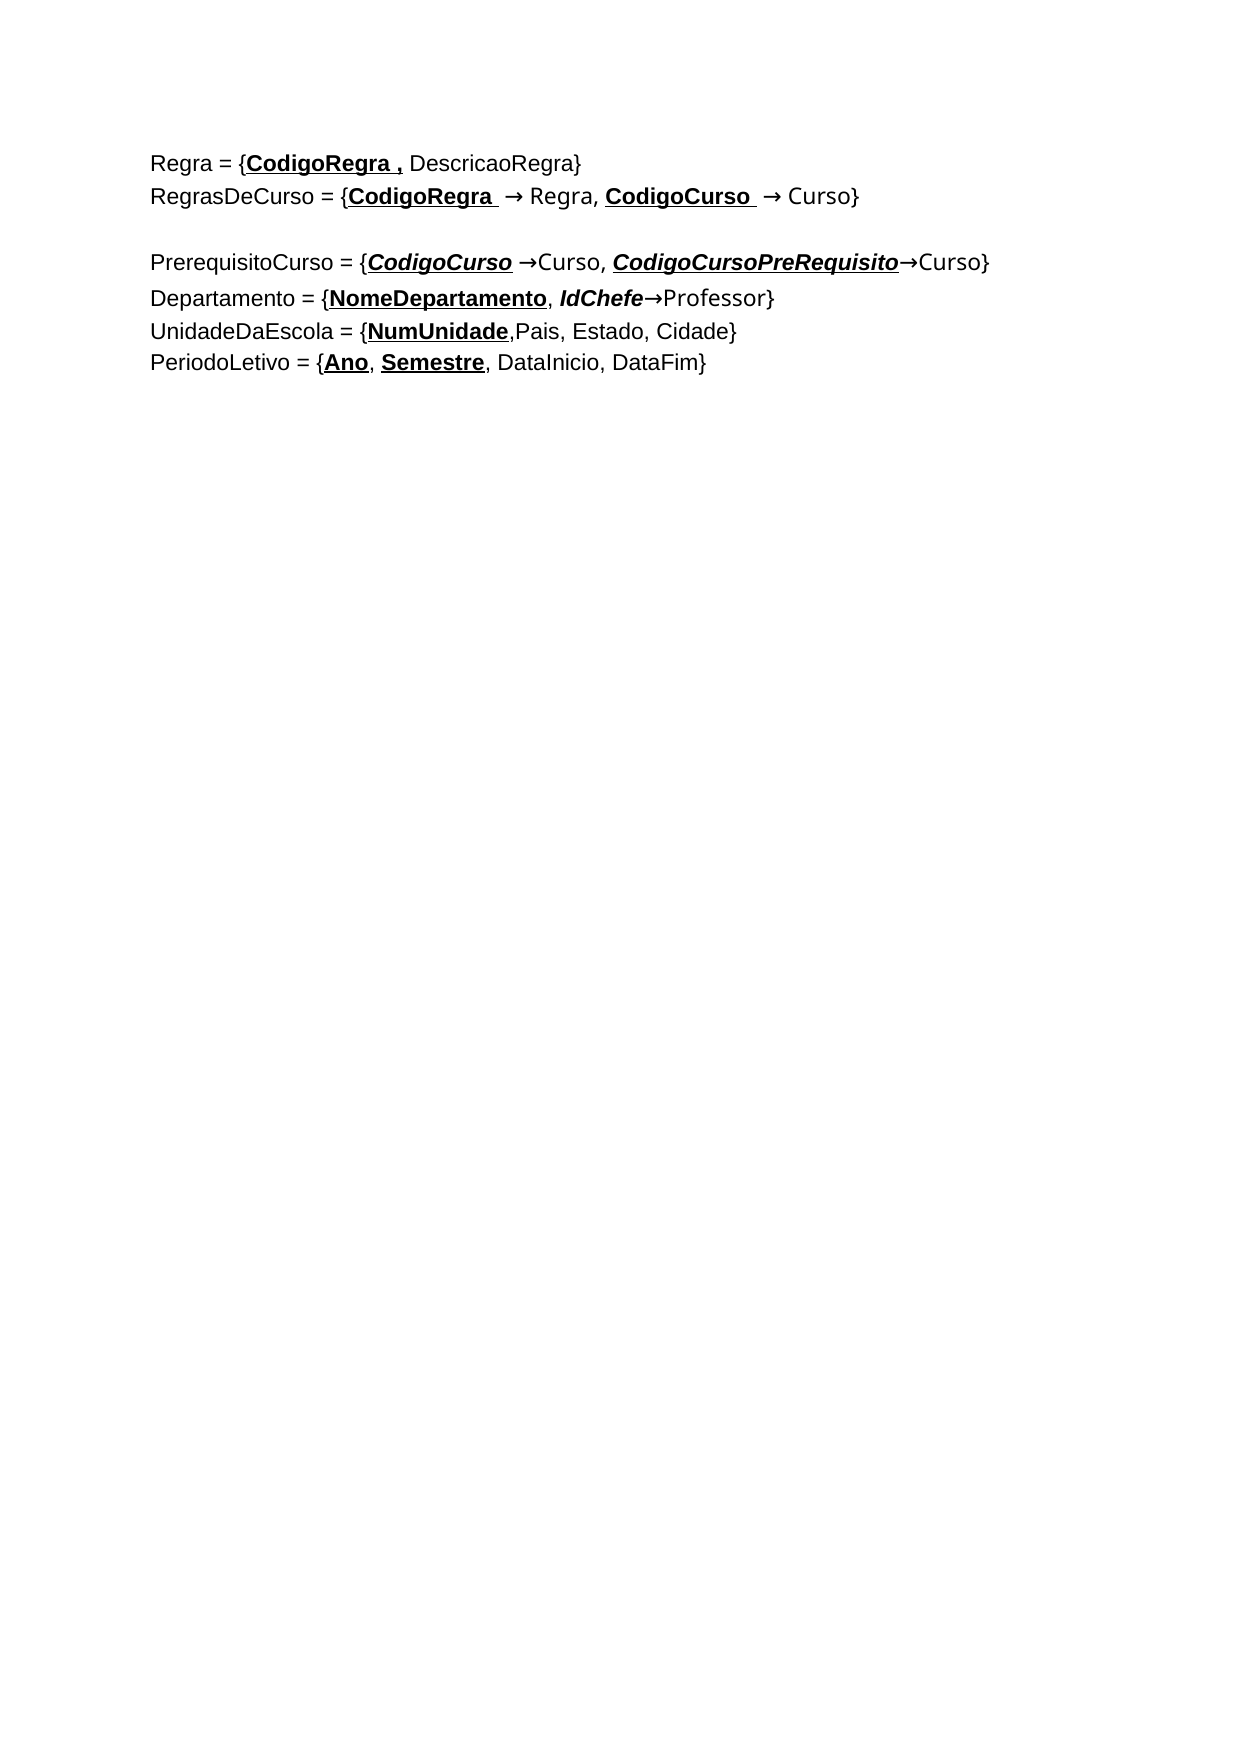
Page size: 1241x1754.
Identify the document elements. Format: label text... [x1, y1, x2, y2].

text Regra = {CodigoRegra , DescricaoRegra} [150, 150, 1090, 176]
text PeriodoLetivo = {Ano, Semestre, DataInicio, DataFim} [150, 348, 1090, 375]
text RegrasDeCurso = {CodigoRegra → Regra, CodigoCurso → Curso} [150, 180, 1090, 211]
text PrerequisitoCurso = {CodigoCurso →Curso, CodigoCursoPreRequisito→Curso} [150, 246, 1090, 278]
text Departamento = {NomeDepartamento, IdChefe→Professor} [150, 282, 1090, 313]
text UnidadeDaEscola = {NumUnidade,Pais, Estado, Cidade} [150, 318, 1090, 344]
